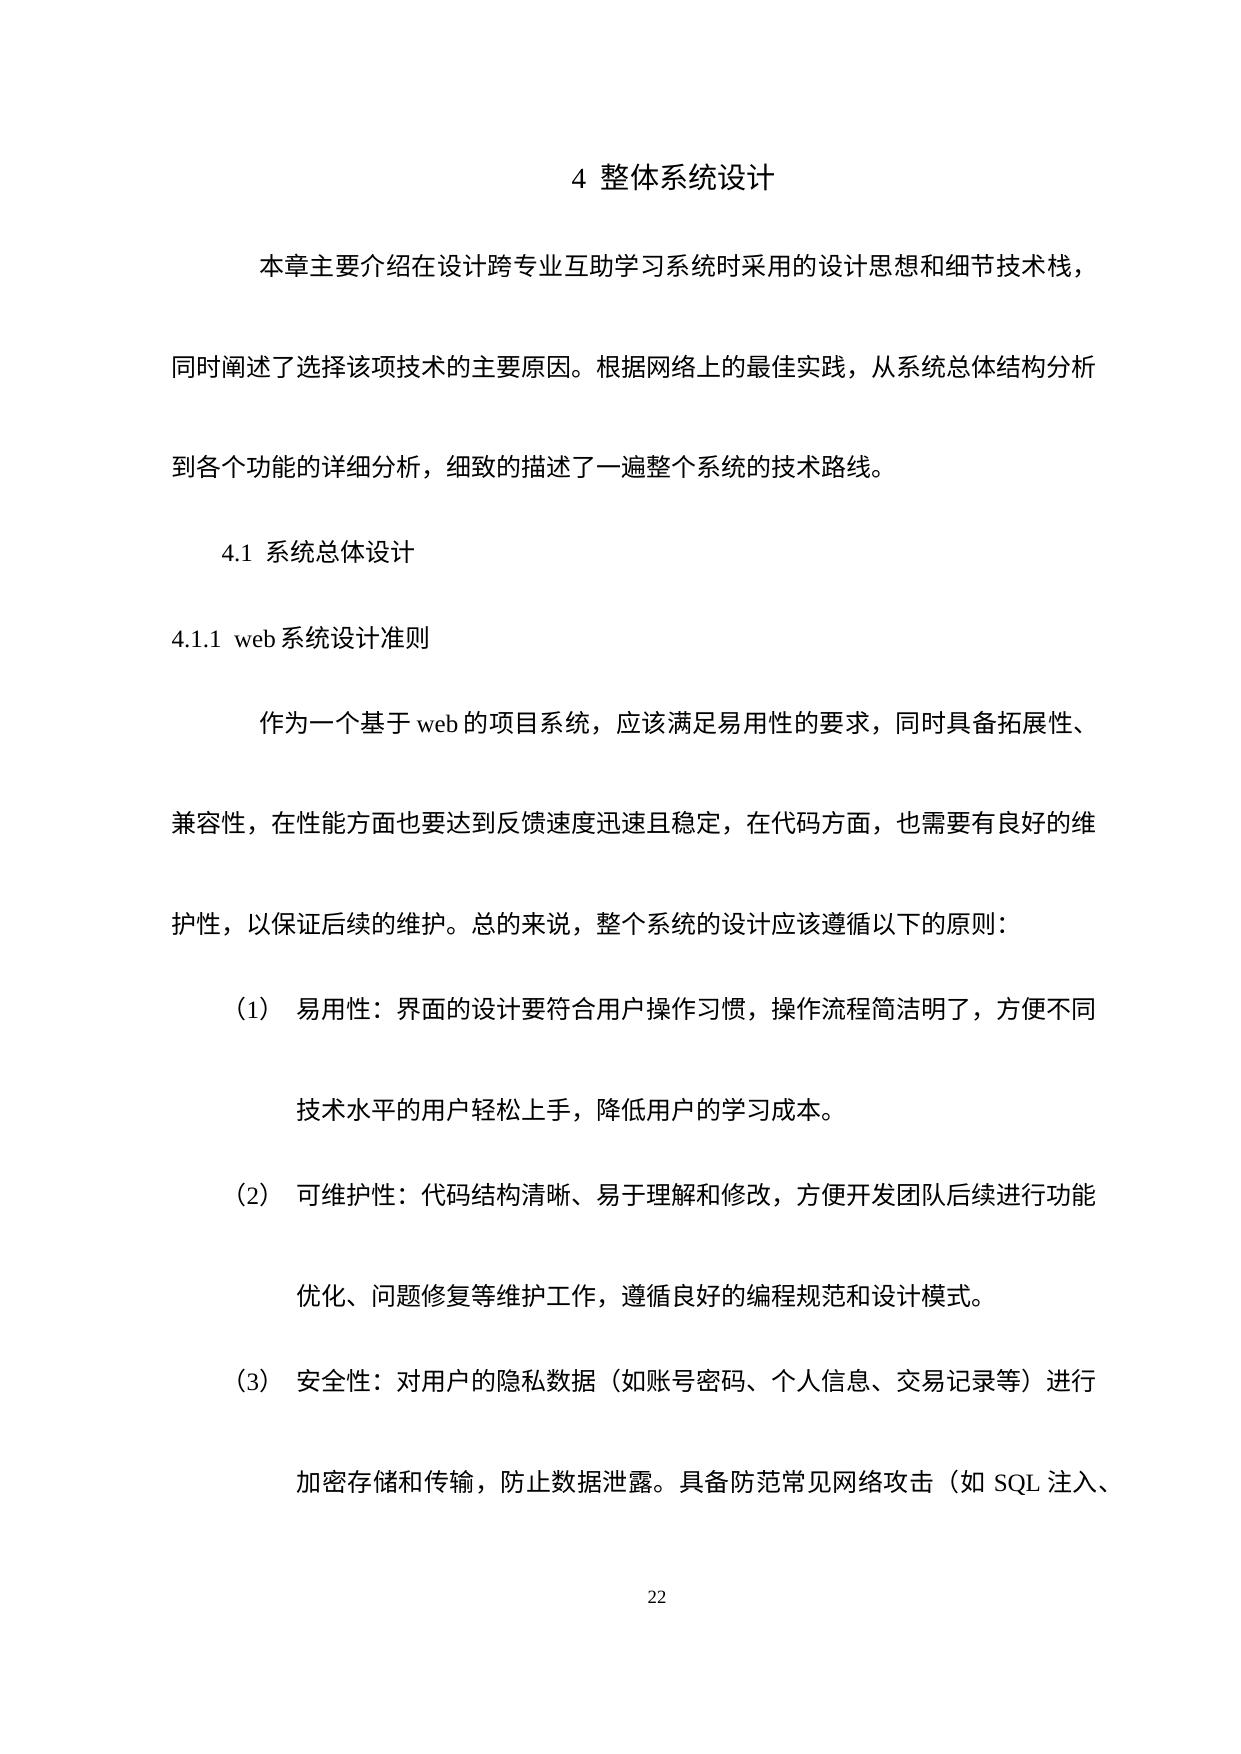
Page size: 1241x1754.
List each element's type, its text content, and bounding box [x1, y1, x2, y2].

list 安全性：对用户的隐私数据（如账号密码、个人信息、交易记录等）进行加密存储和传输，防止数据泄露。具备防范常见网络攻击（如 SQL 注入、跨站脚本攻击等）的能力（胡敏，2015）。 [221, 1346, 1098, 1514]
list 可维护性：代码结构清晰、易于理解和修改，方便开发团队后续进行功能优化、问题修复等维护工作，遵循良好的编程规范和设计模式。 [221, 1160, 1098, 1328]
list 易用性：界面的设计要符合用户操作习惯，操作流程简洁明了，方便不同技术水平的用户轻松上手，降低用户的学习成本。 [221, 974, 1098, 1142]
text 4.1.1 web系统设计准则 [171, 603, 1098, 670]
text 4.1 系统总体设计 [171, 517, 1098, 584]
text 4 整体系统设计 [521, 143, 1098, 210]
text 作为一个基于web的项目系统，应该满足易用性的要求，同时具备拓展性、兼容性，在性能方面也要达到反馈速度迅速且稳定，在代码方面，也需要有良好的维护性，以保证后续的维护。总的来说，整个系统的设计应该遵循以下的原则： [171, 688, 1098, 956]
text 本章主要介绍在设计跨专业互助学习系统时采用的设计思想和细节技术栈，同时阐述了选择该项技术的主要原因。根据网络上的最佳实践，从系统总体结构分析到各个功能的详细分析，细致的描述了一遍整个系统的技术路线。 [171, 231, 1098, 499]
